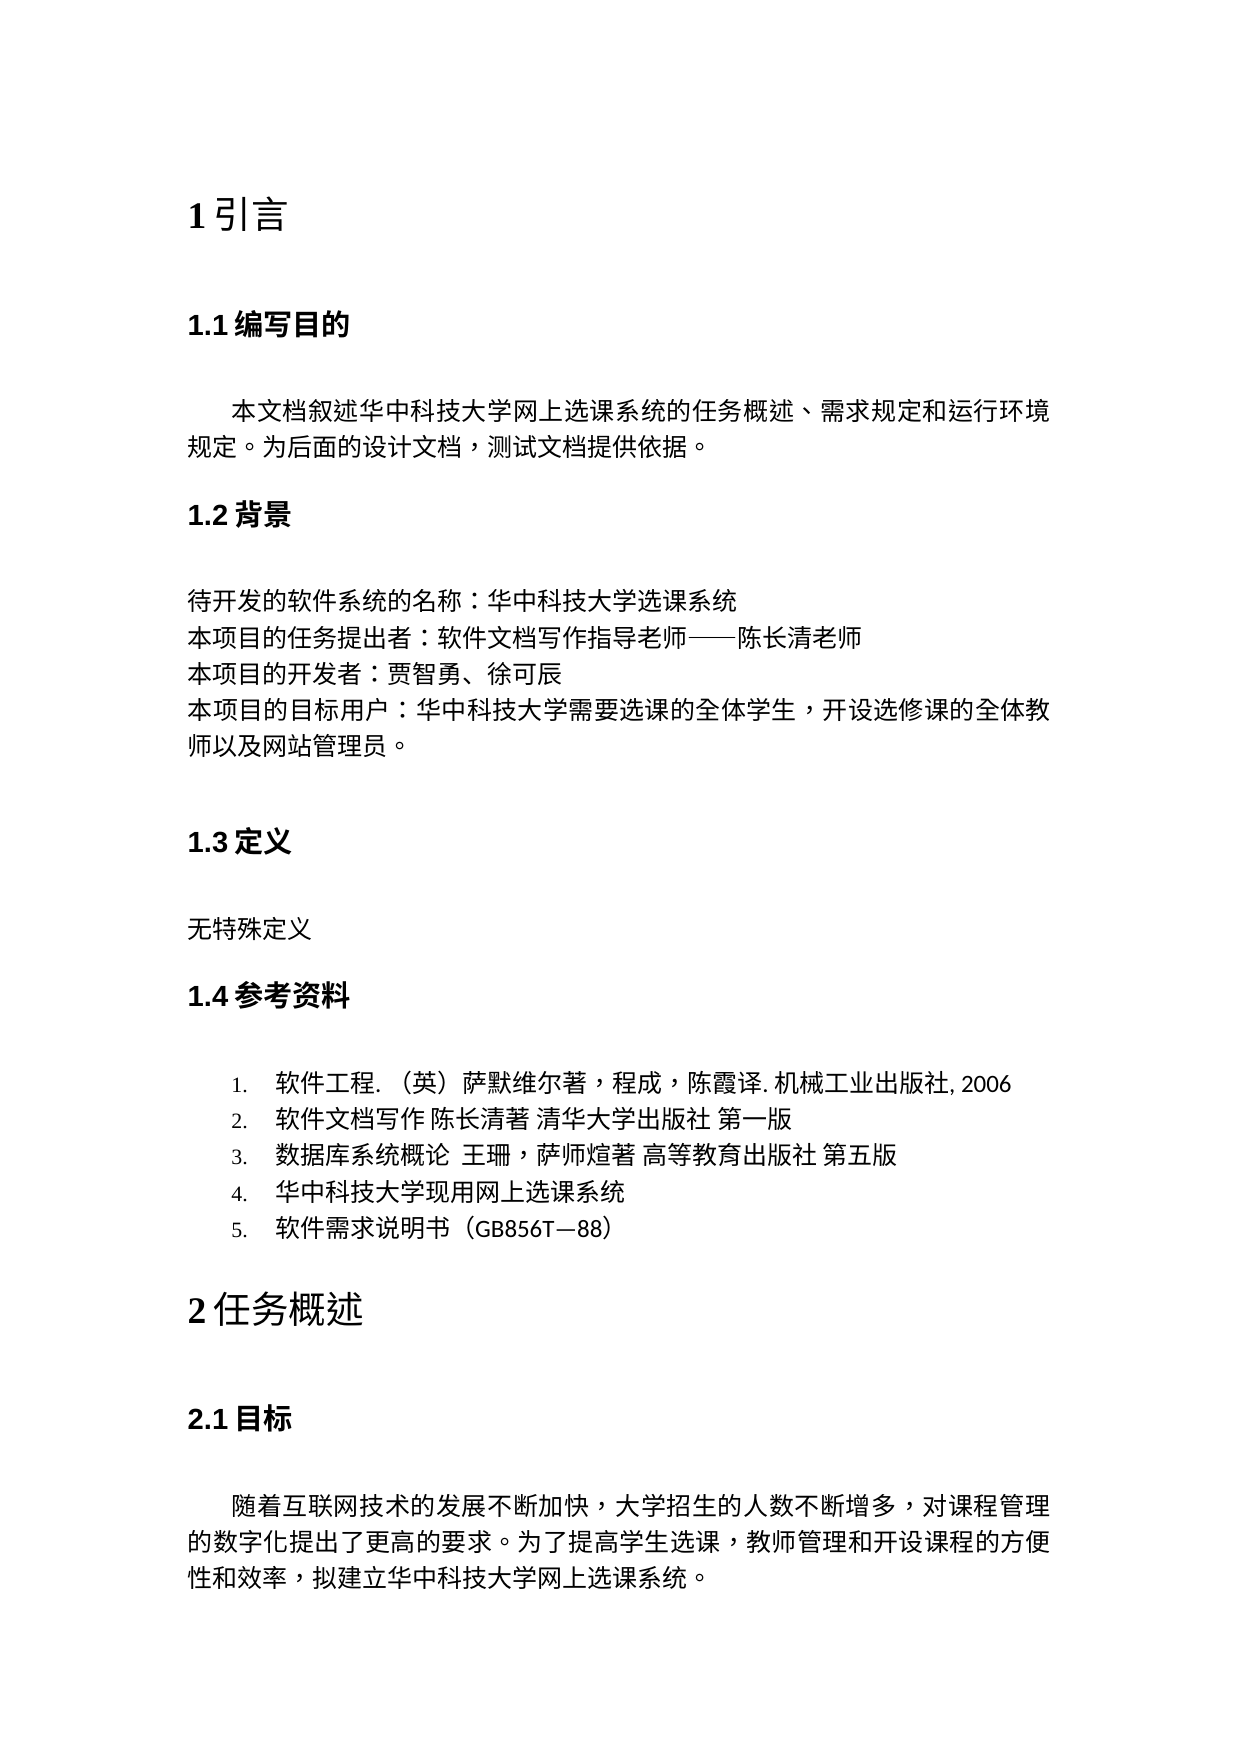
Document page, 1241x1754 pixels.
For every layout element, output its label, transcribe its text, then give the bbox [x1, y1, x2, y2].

text 2任务概述 [187, 1280, 1053, 1334]
list 软件文档写作 陈长清著 清华大学出版社 第一版 [231, 1099, 1053, 1136]
text 本项目的任务提出者：软件文档写作指导老师——陈长清老师 [187, 618, 1053, 654]
text 待开发的软件系统的名称：华中科技大学选课系统 [187, 582, 1053, 618]
text 本项目的目标用户：华中科技大学需要选课的全体学生，开设选修课的全体教师以及网站管理员。 [187, 691, 1053, 763]
text 1.3定义 [187, 819, 1053, 861]
text 2.1目标 [187, 1396, 1053, 1438]
text 1.2背景 [187, 491, 1053, 533]
text 随着互联网技术的发展不断加快，大学招生的人数不断增多，对课程管理的数字化提出了更高的要求。为了提高学生选课，教师管理和开设课程的方便性和效率，拟建立华中科技大学网上选课系统。 [187, 1486, 1053, 1595]
list 华中科技大学现用网上选课系统 [231, 1172, 1053, 1208]
list 数据库系统概论 王珊，萨师煊著 高等教育出版社 第五版 [231, 1136, 1053, 1172]
text 1引言 [187, 185, 1053, 240]
list 软件需求说明书（GB856T—88） [231, 1208, 1053, 1244]
text 1.1编写目的 [187, 301, 1053, 343]
list 软件工程. （英）萨默维尔著，程成，陈霞译. 机械工业出版社, 2006 [231, 1063, 1053, 1099]
text 无特殊定义 [187, 909, 1053, 946]
text 1.4参考资料 [187, 973, 1053, 1015]
text 本文档叙述华中科技大学网上选课系统的任务概述、需求规定和运行环境规定。为后面的设计文档，测试文档提供依据。 [187, 392, 1053, 464]
text 本项目的开发者：贾智勇、徐可辰 [187, 654, 1053, 691]
